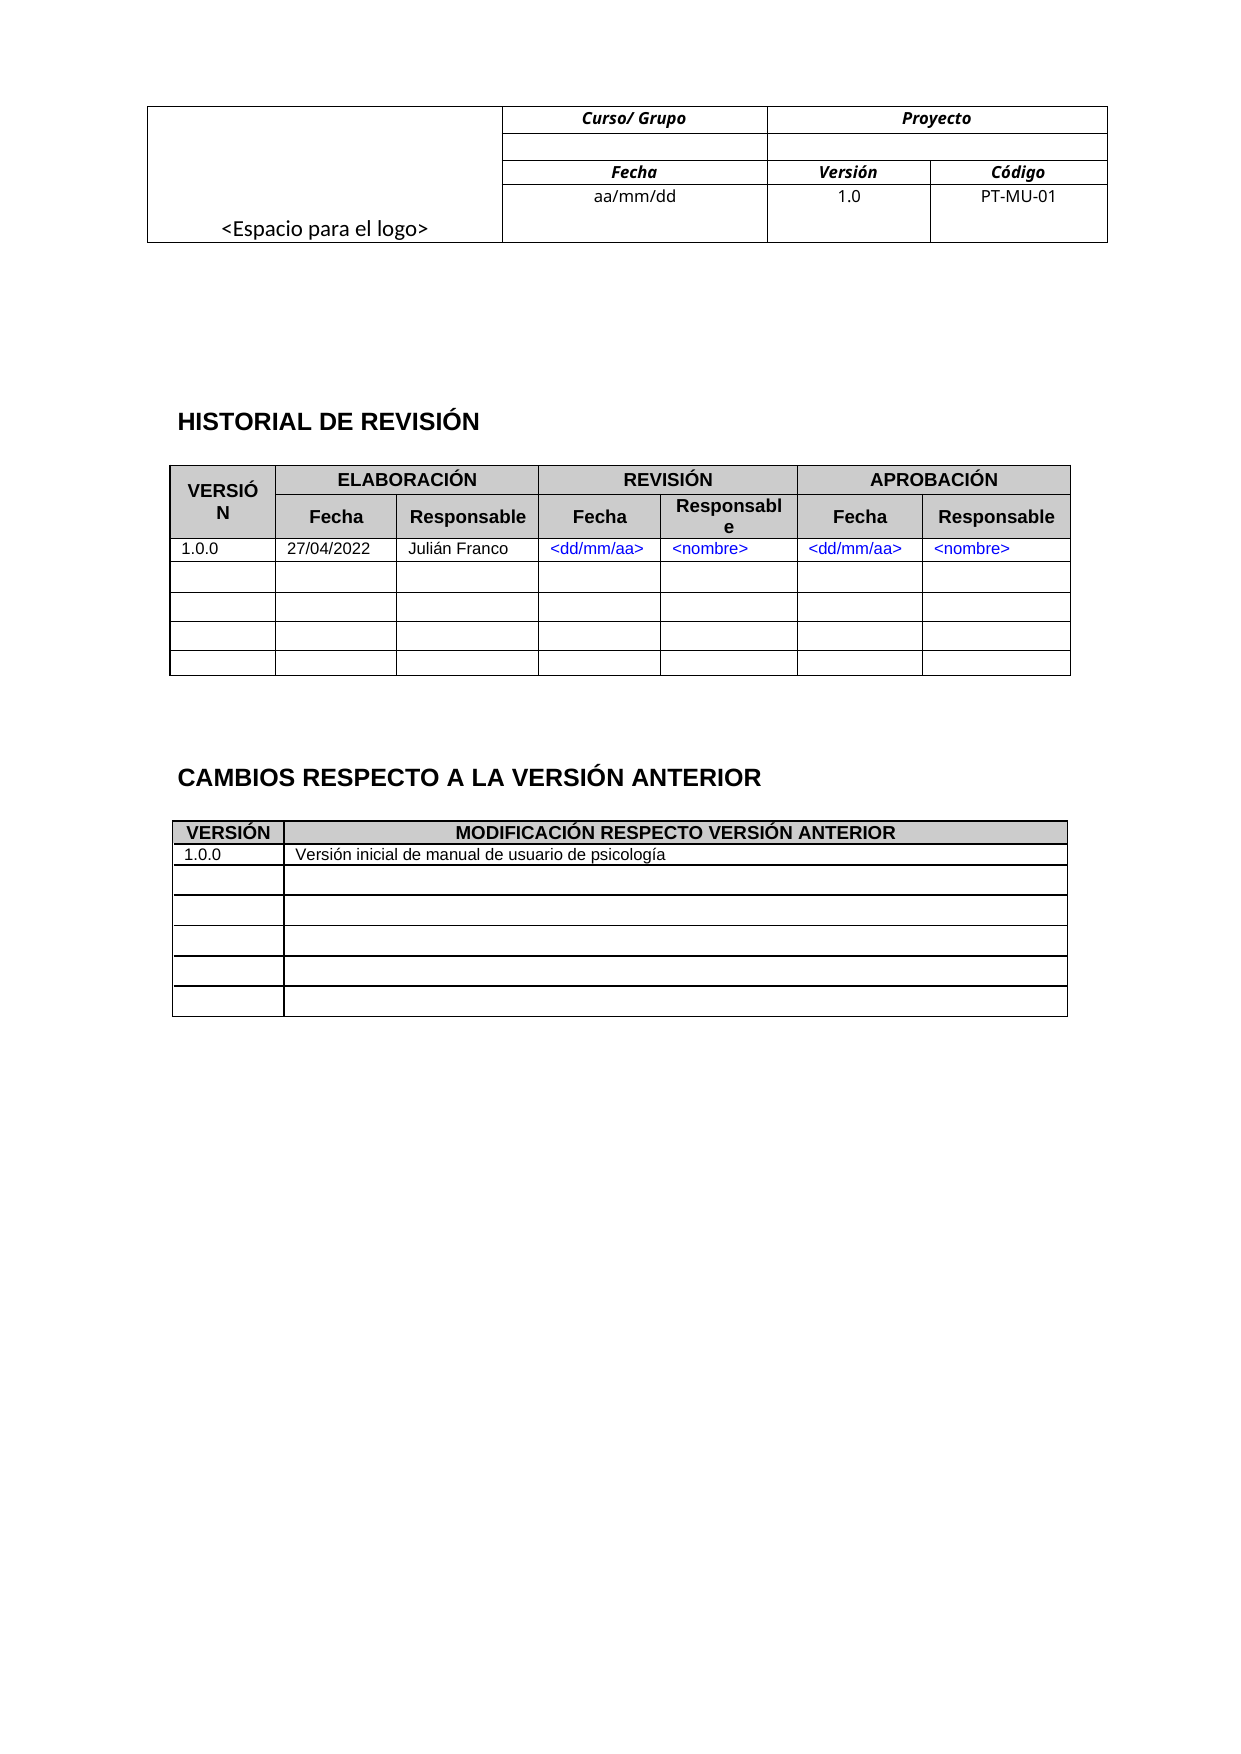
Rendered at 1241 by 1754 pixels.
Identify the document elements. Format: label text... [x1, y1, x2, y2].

table_cell [173, 926, 283, 955]
table_cell [798, 593, 922, 621]
table_cell [173, 956, 283, 985]
table_cell [285, 866, 1067, 894]
text HISTORIAL DE REVISIÓN [177, 407, 1063, 436]
table_header ELABORACIÓN [276, 466, 538, 494]
table_cell [798, 651, 922, 675]
table_cell [276, 562, 396, 592]
table_cell [661, 651, 797, 675]
table_cell [923, 593, 1070, 621]
table_cell [661, 622, 797, 650]
table_cell [539, 562, 660, 592]
table_cell [397, 562, 538, 592]
table_cell [171, 562, 275, 592]
table_cell 27/04/2022 [276, 539, 396, 561]
table_cell [276, 622, 396, 650]
table_cell [173, 986, 283, 1016]
table_cell 1.0.0 [171, 539, 275, 561]
table_cell Versión inicial de manual de usuario de psicología [285, 845, 1067, 864]
table_cell Fecha [798, 495, 922, 538]
table_cell [798, 562, 922, 592]
table_header VERSIÓN [173, 822, 283, 843]
table_cell [276, 651, 396, 675]
table_cell 1.0.0 [173, 844, 283, 864]
table_cell [285, 896, 1067, 925]
table_cell Responsable [661, 495, 797, 538]
table_cell Responsable [923, 495, 1070, 538]
table_cell <nombre> [923, 539, 1070, 561]
table_cell [539, 622, 660, 650]
table_cell <dd/mm/aa> [798, 539, 922, 561]
table_cell [923, 622, 1070, 650]
table_cell [661, 593, 797, 621]
table_cell [173, 865, 283, 894]
table_cell [397, 622, 538, 650]
table_cell [171, 651, 275, 675]
text CAMBIOS RESPECTO A LA VERSIÓN ANTERIOR [177, 763, 1063, 791]
table_cell [276, 593, 396, 621]
table_cell Julián Franco [397, 539, 538, 561]
table_cell [171, 622, 275, 650]
table_cell [171, 593, 275, 621]
table_cell [798, 622, 922, 650]
table_cell <nombre> [661, 539, 797, 561]
table_cell [539, 593, 660, 621]
table_cell [285, 957, 1067, 985]
table_header APROBACIÓN [798, 466, 1070, 494]
table_cell [397, 651, 538, 675]
table_cell [285, 926, 1067, 955]
table_cell Fecha [539, 495, 660, 538]
table_cell Fecha [276, 495, 396, 538]
table_cell [173, 895, 283, 925]
table_cell [285, 987, 1067, 1016]
table_cell <dd/mm/aa> [539, 539, 660, 561]
table_cell Responsable [397, 495, 538, 538]
table_header MODIFICACIÓN RESPECTO VERSIÓN ANTERIOR [285, 822, 1067, 843]
table_header VERSIÓN [171, 466, 275, 538]
table_header REVISIÓN [539, 466, 797, 494]
table_cell [923, 651, 1070, 675]
table_cell [923, 562, 1070, 592]
table_cell [539, 651, 660, 675]
table_cell [661, 562, 797, 592]
table_cell [397, 593, 538, 621]
